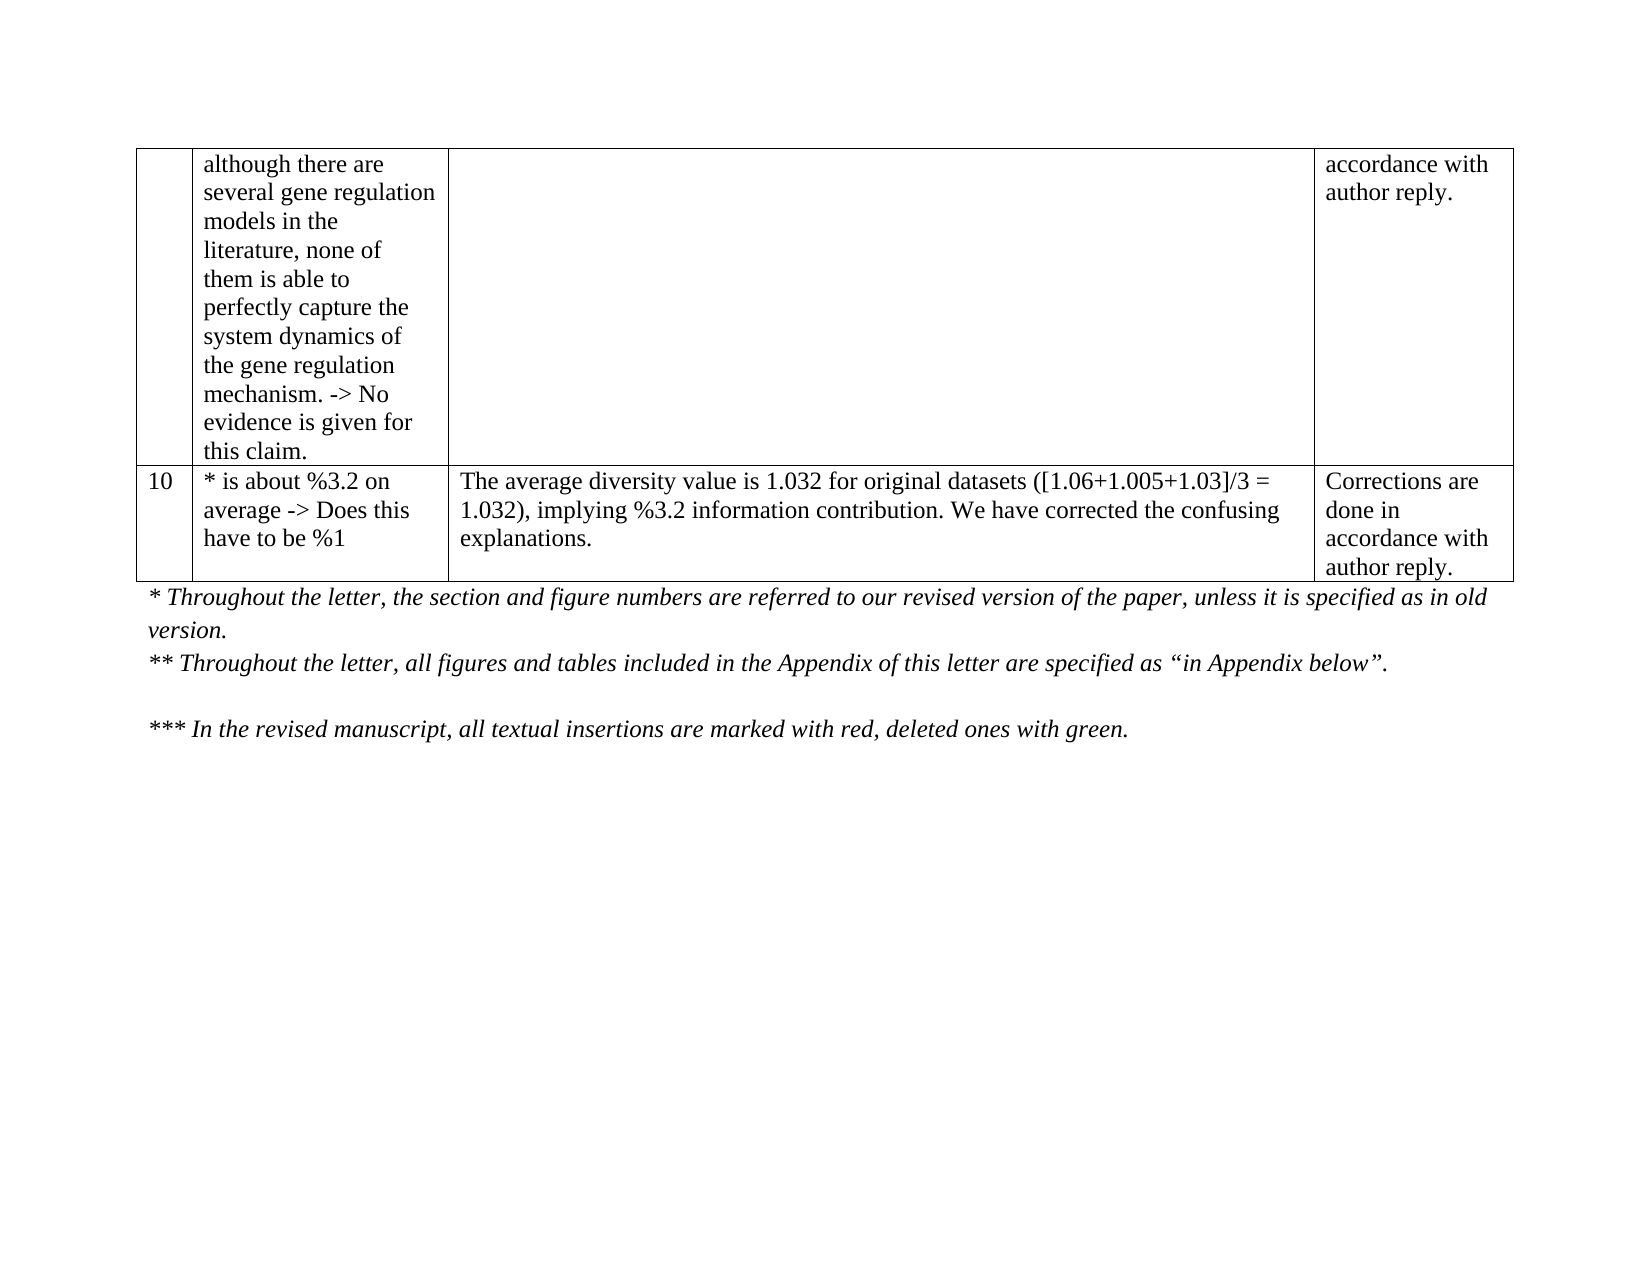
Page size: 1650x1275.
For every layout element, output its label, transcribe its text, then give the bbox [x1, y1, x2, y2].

table_cell 9 [137, 149, 192, 465]
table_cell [1315, 149, 1513, 465]
table_cell 10 [137, 466, 192, 581]
table_cell * is about %3.2 on average -> Does this have to be %1 [193, 466, 448, 581]
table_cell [193, 149, 448, 465]
table_cell The average diversity value is 1.032 for original datasets ([1.06+1.005+1.03]/3 = 1.032), implying %3.2 information contribution. We have corrected the confusing explanations. [449, 466, 1314, 581]
text ** Throughout the letter, all figures and tables included in the Appendix of this letter are specified as “in Appendix below”. [148, 648, 1502, 677]
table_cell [449, 149, 1314, 465]
text *** In the revised manuscript, all textual insertions are marked with red, deleted ones with green. [148, 714, 1502, 743]
table_cell Corrections are done in accordance with author reply. [1315, 466, 1513, 581]
text * Throughout the letter, the section and figure numbers are referred to our revised version of the paper, unless it is specified as in old version. [148, 582, 1502, 644]
